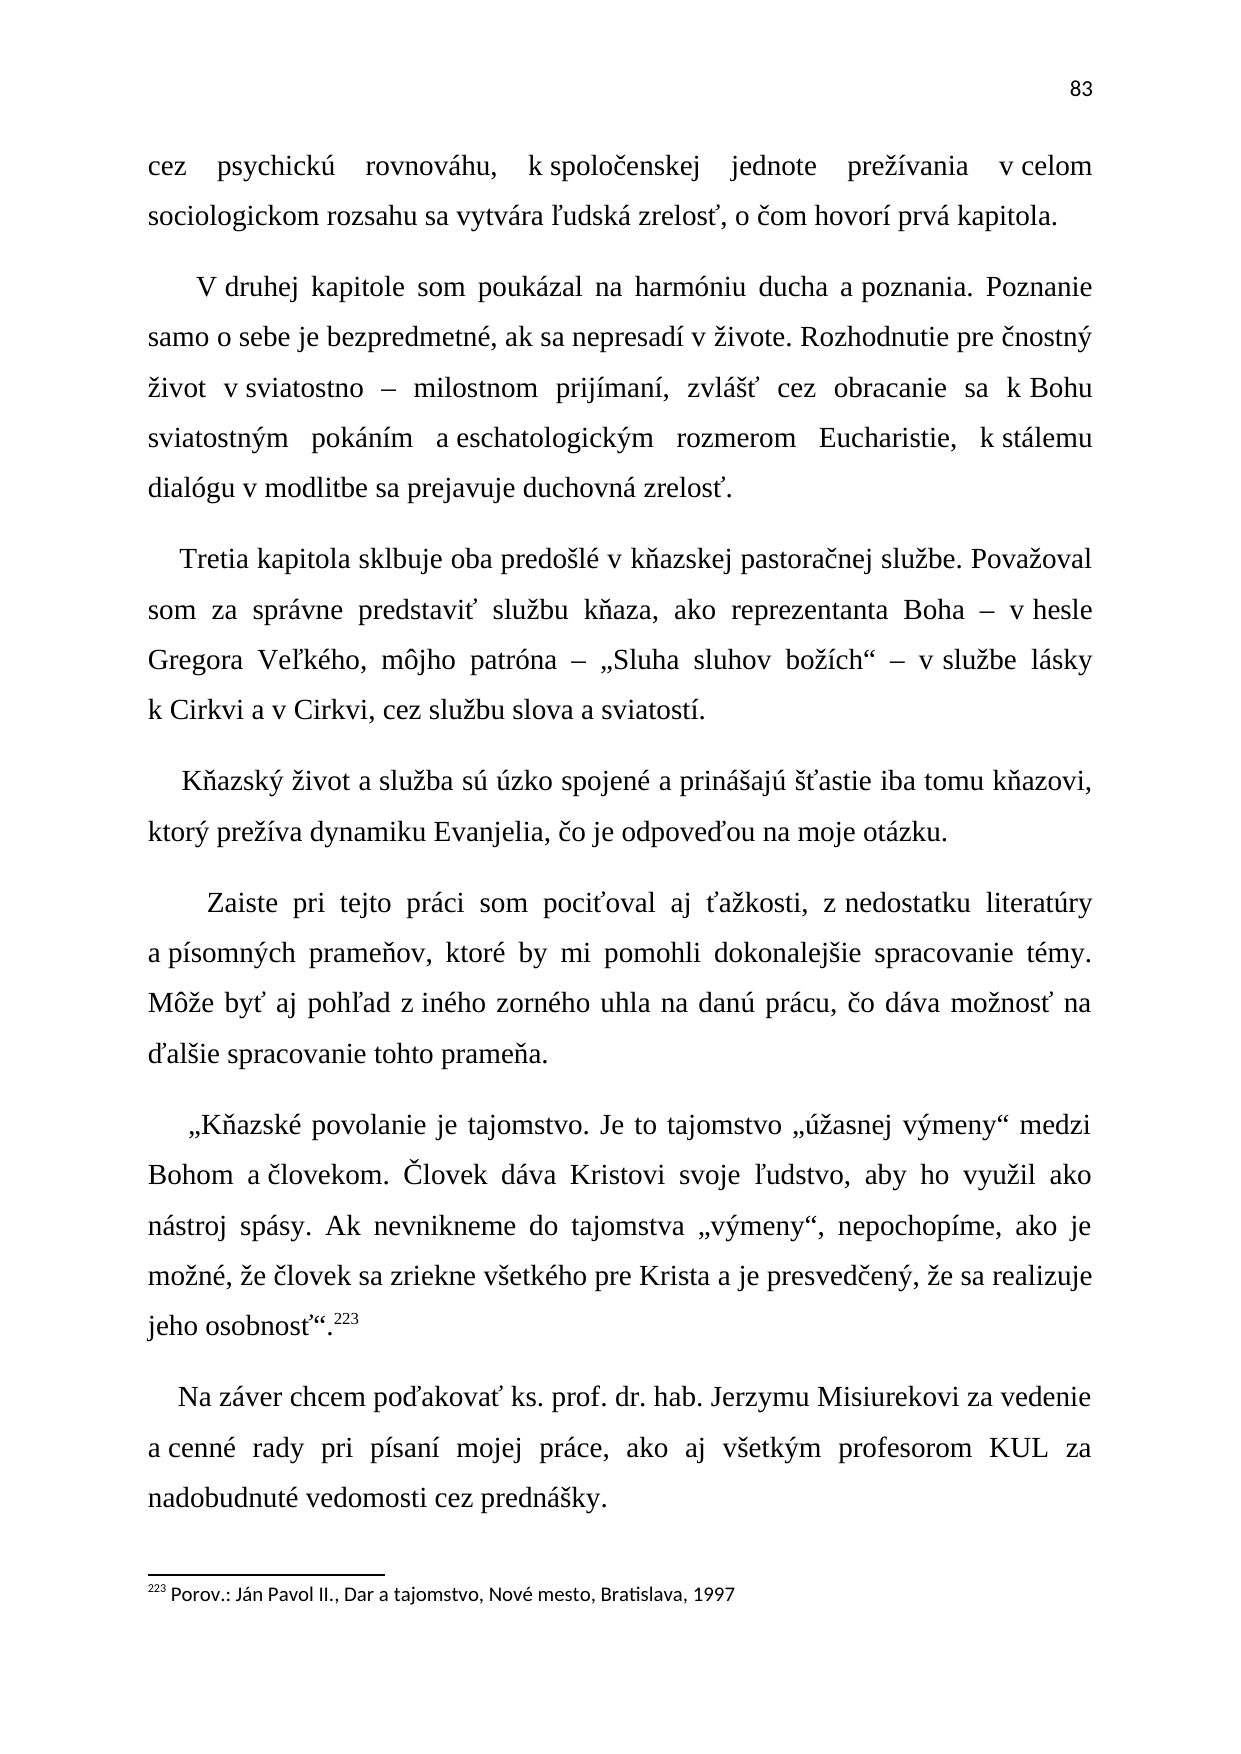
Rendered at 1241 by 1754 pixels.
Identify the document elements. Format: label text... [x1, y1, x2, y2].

text Na záver chcem poďakovať ks. prof. dr. hab. Jerzymu Misiurekovi za vedenie a cenné rady pri písaní mojej práce, ako aj všetkým profesorom KUL za nadobudnuté vedomosti cez prednášky. [148, 1379, 1093, 1514]
text Tretia kapitola sklbuje oba predošlé v kňazskej pastoračnej službe. Považoval som za správne predstaviť službu kňaza, ako reprezentanta Boha – v hesle Gregora Veľkého, môjho patróna – „Sluha sluhov božích“ – v službe lásky k Cirkvi a v Cirkvi, cez službu slova a sviatostí. [148, 541, 1093, 726]
text „Kňazské povolanie je tajomstvo. Je to tajomstvo „úžasnej výmeny“ medzi Bohom a človekom. Človek dáva Kristovi svoje ľudstvo, aby ho využil ako nástroj spásy. Ak nevnikneme do tajomstva „výmeny“, nepochopíme, ako je možné, že človek sa zriekne všetkého pre Krista a je presvedčený, že sa realizuje jeho osobnosť“. [148, 1107, 1093, 1342]
text Zaiste pri tejto práci som pociťoval aj ťažkosti, z nedostatku literatúry a písomných prameňov, ktoré by mi pomohli dokonalejšie spracovanie témy. Môže byť aj pohľad z iného zorného uhla na danú prácu, čo dáva možnosť na ďalšie spracovanie tohto prameňa. [148, 885, 1093, 1069]
text Kňazský život a služba sú úzko spojené a prinášajú šťastie iba tomu kňazovi, ktorý prežíva dynamiku Evanjelia, čo je odpoveďou na moje otázku. [148, 763, 1093, 847]
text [148, 148, 1093, 231]
text V druhej kapitole som poukázal na harmóniu ducha a poznania. Poznanie samo o sebe je bezpredmetné, ak sa nepresadí v živote. Rozhodnutie pre čnostný život v sviatostno – milostnom prijímaní, zvlášť cez obracanie sa k Bohu sviatostným pokáním a eschatologickým rozmerom Eucharistie, k stálemu dialógu v modlitbe sa prejavuje duchovná zrelosť. [148, 269, 1093, 504]
